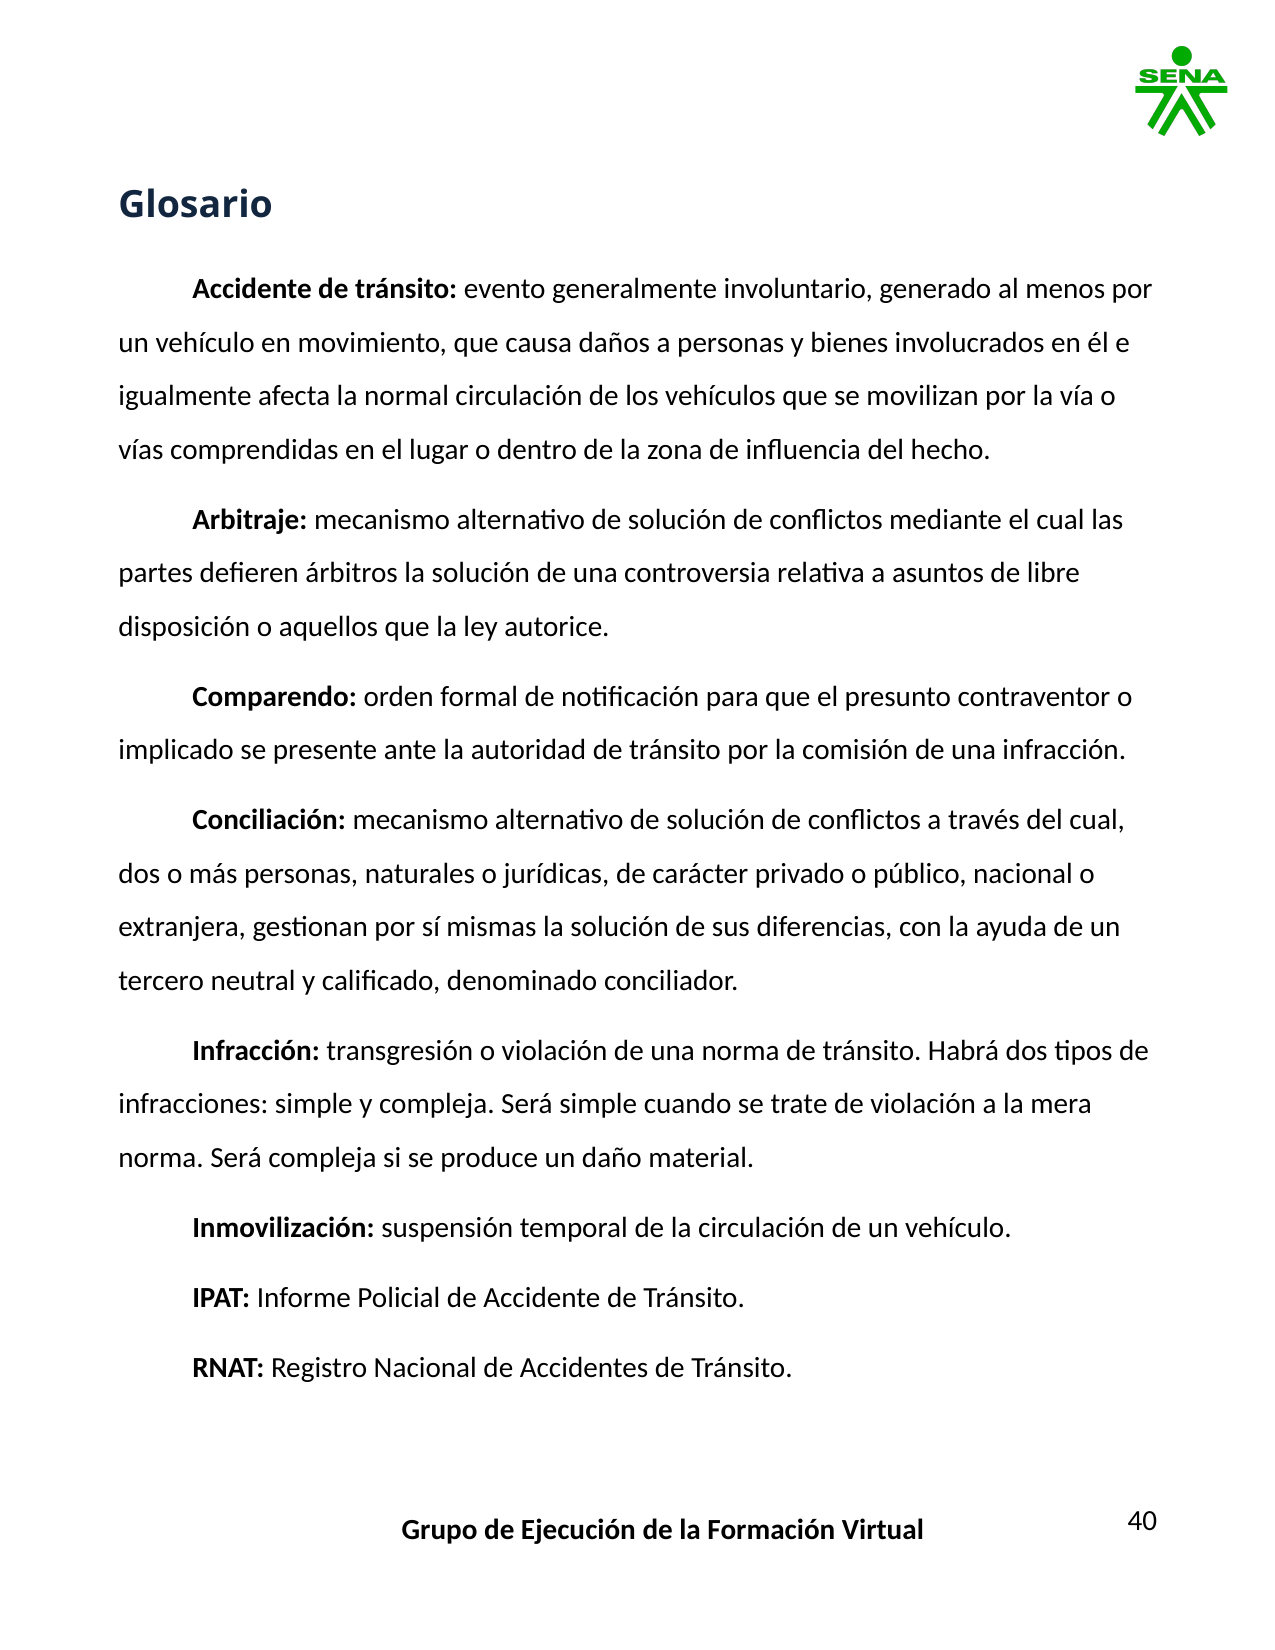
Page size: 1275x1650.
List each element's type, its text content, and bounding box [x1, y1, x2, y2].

text Accidente de tránsito: evento generalmente involuntario, generado al menos por un vehículo en movimiento, que causa daños a personas y bienes involucrados en él e igualmente afecta la normal circulación de los vehículos que se movilizan por la vía o vías comprendidas en el lugar o dentro de la zona de influencia del hecho. [118, 270, 1157, 466]
text Conciliación: mecanismo alternativo de solución de conflictos a través del cual, dos o más personas, naturales o jurídicas, de carácter privado o público, nacional o extranjera, gestionan por sí mismas la solución de sus diferencias, con la ayuda de un tercero neutral y calificado, denominado conciliador. [118, 801, 1157, 997]
text Arbitraje: mecanismo alternativo de solución de conflictos mediante el cual las partes defieren árbitros la solución de una controversia relativa a asuntos de libre disposición o aquellos que la ley autorice. [118, 501, 1157, 643]
text Glosario [118, 177, 1157, 228]
text Infracción: transgresión o violación de una norma de tránsito. Habrá dos tipos de infracciones: simple y compleja. Será simple cuando se trate de violación a la mera norma. Será compleja si se produce un daño material. [118, 1032, 1157, 1174]
text Inmovilización: suspensión temporal de la circulación de un vehículo. [118, 1209, 1157, 1244]
text IPAT: Informe Policial de Accidente de Tránsito. [118, 1279, 1157, 1314]
text Comparendo: orden formal de notificación para que el presunto contraventor o implicado se presente ante la autoridad de tránsito por la comisión de una infracción. [118, 678, 1157, 767]
picture [1135, 46, 1228, 136]
text RNAT: Registro Nacional de Accidentes de Tránsito. [118, 1349, 1157, 1384]
